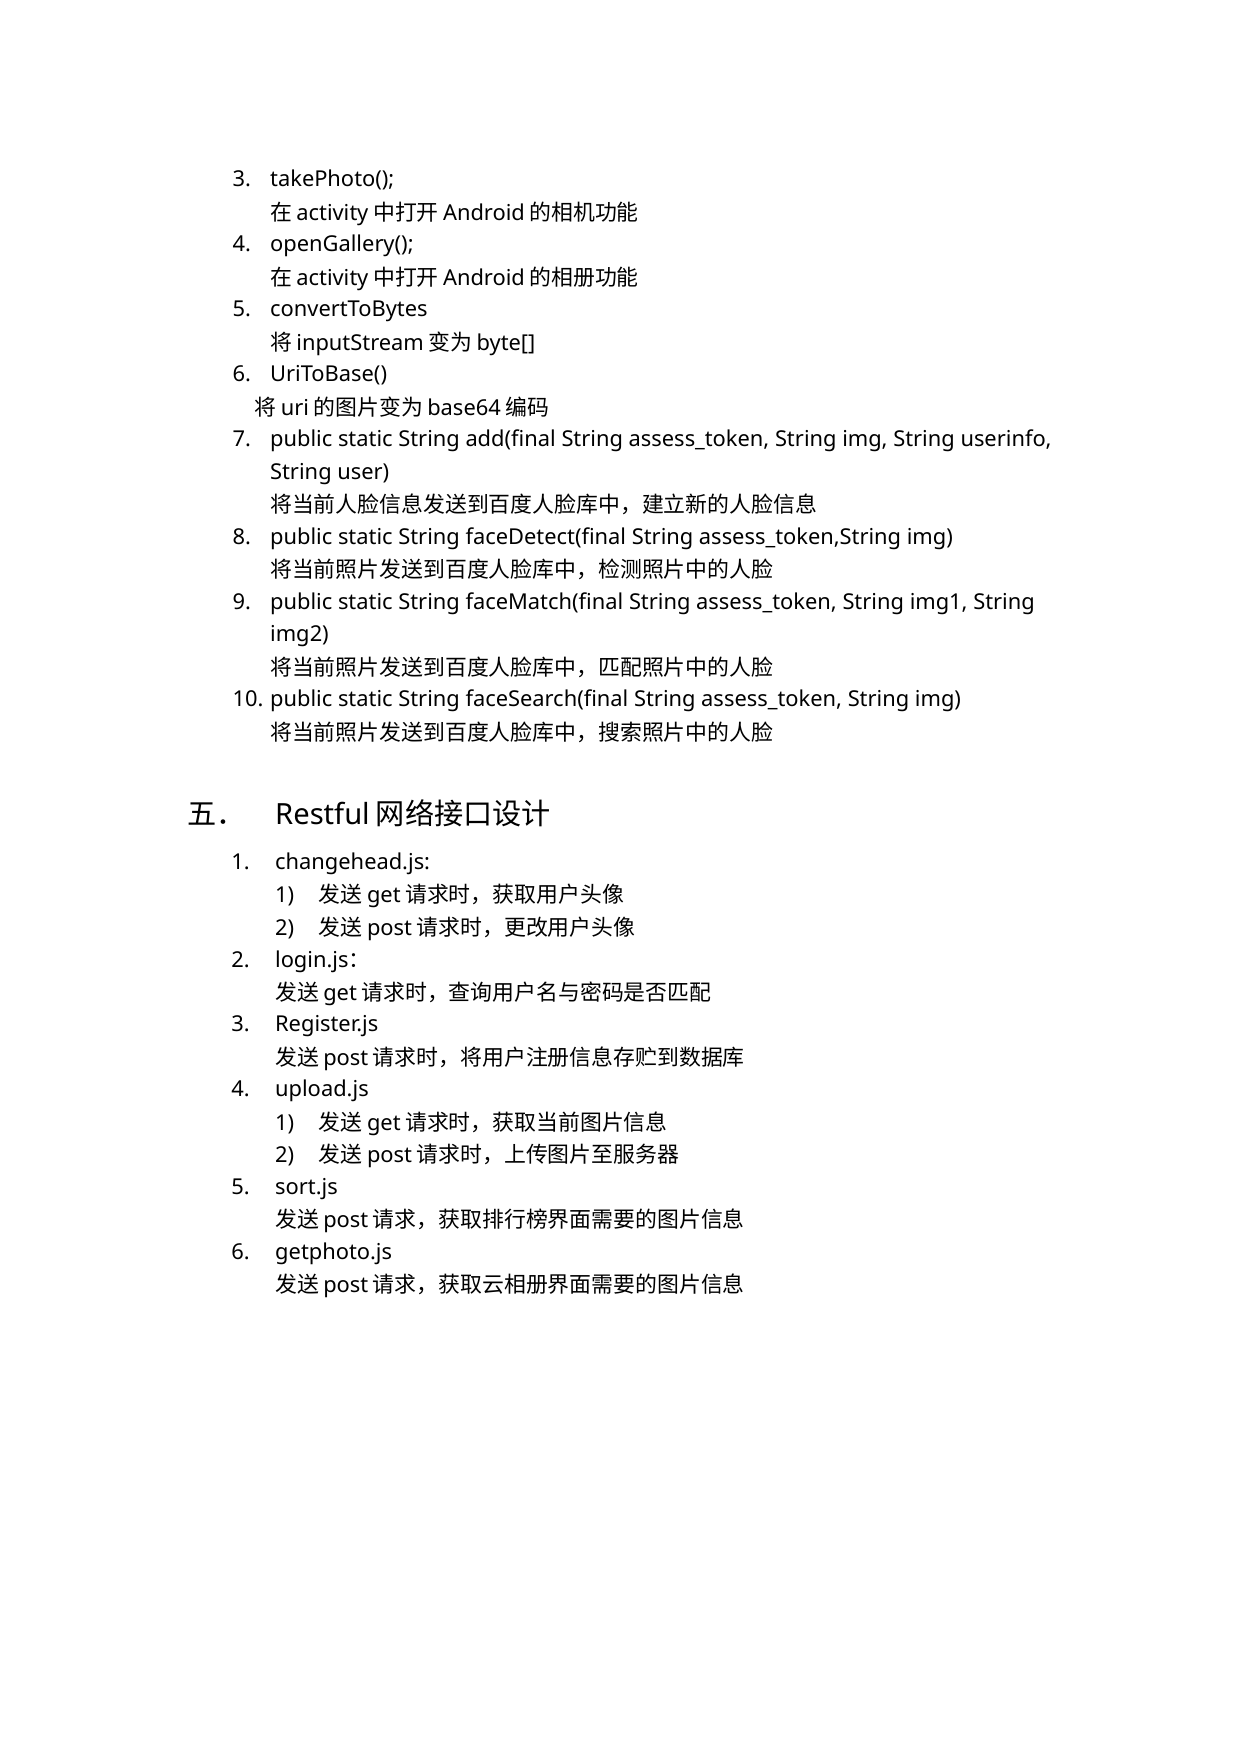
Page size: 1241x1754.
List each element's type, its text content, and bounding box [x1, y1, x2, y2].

list 将当前照片发送到百度人脸库中，检测照片中的人脸 [270, 552, 1053, 584]
list 发送get请求时，获取当前图片信息 [275, 1104, 1053, 1137]
list 发送post请求，获取排行榜界面需要的图片信息 [275, 1202, 1053, 1234]
list 发送post请求时，更改用户头像 [275, 909, 1053, 942]
list Restful网络接口设计 [187, 779, 1053, 844]
list openGallery(); [232, 227, 1053, 259]
list 在activity中打开Android的相机功能 [270, 194, 1053, 227]
list 发送post请求时，上传图片至服务器 [275, 1137, 1053, 1169]
list sort.js [231, 1169, 1053, 1202]
list public static String faceMatch(final String assess_token, String img1, String img2) [232, 584, 1053, 649]
list 发送post请求，获取云相册界面需要的图片信息 [275, 1267, 1053, 1299]
list 发送get请求时，查询用户名与密码是否匹配 [275, 974, 1053, 1007]
list 将当前照片发送到百度人脸库中，匹配照片中的人脸 [270, 649, 1053, 682]
list public static String faceDetect(final String assess_token,String img) [232, 519, 1053, 552]
list login.js： [231, 942, 1053, 974]
list 将当前照片发送到百度人脸库中，搜索照片中的人脸 [270, 714, 1053, 747]
list 发送get请求时，获取用户头像 [275, 877, 1053, 909]
text 将uri的图片变为base64编码 [232, 389, 1053, 422]
list public static String faceSearch(final String assess_token, String img) [232, 682, 1053, 714]
list getphoto.js [231, 1234, 1053, 1267]
list upload.js [231, 1072, 1053, 1104]
list convertToBytes [232, 292, 1053, 324]
list public static String add(final String assess_token, String img, String userinfo, String user) [232, 422, 1053, 487]
list changehead.js: [231, 844, 1053, 877]
list Register.js [231, 1007, 1053, 1039]
list 将inputStream变为byte[] [270, 324, 1053, 357]
list 发送post请求时，将用户注册信息存贮到数据库 [275, 1039, 1053, 1072]
list takePhoto(); [232, 162, 1053, 194]
list 在activity中打开Android的相册功能 [270, 259, 1053, 292]
list UriToBase() [232, 357, 1053, 389]
list 将当前人脸信息发送到百度人脸库中，建立新的人脸信息 [270, 487, 1053, 519]
